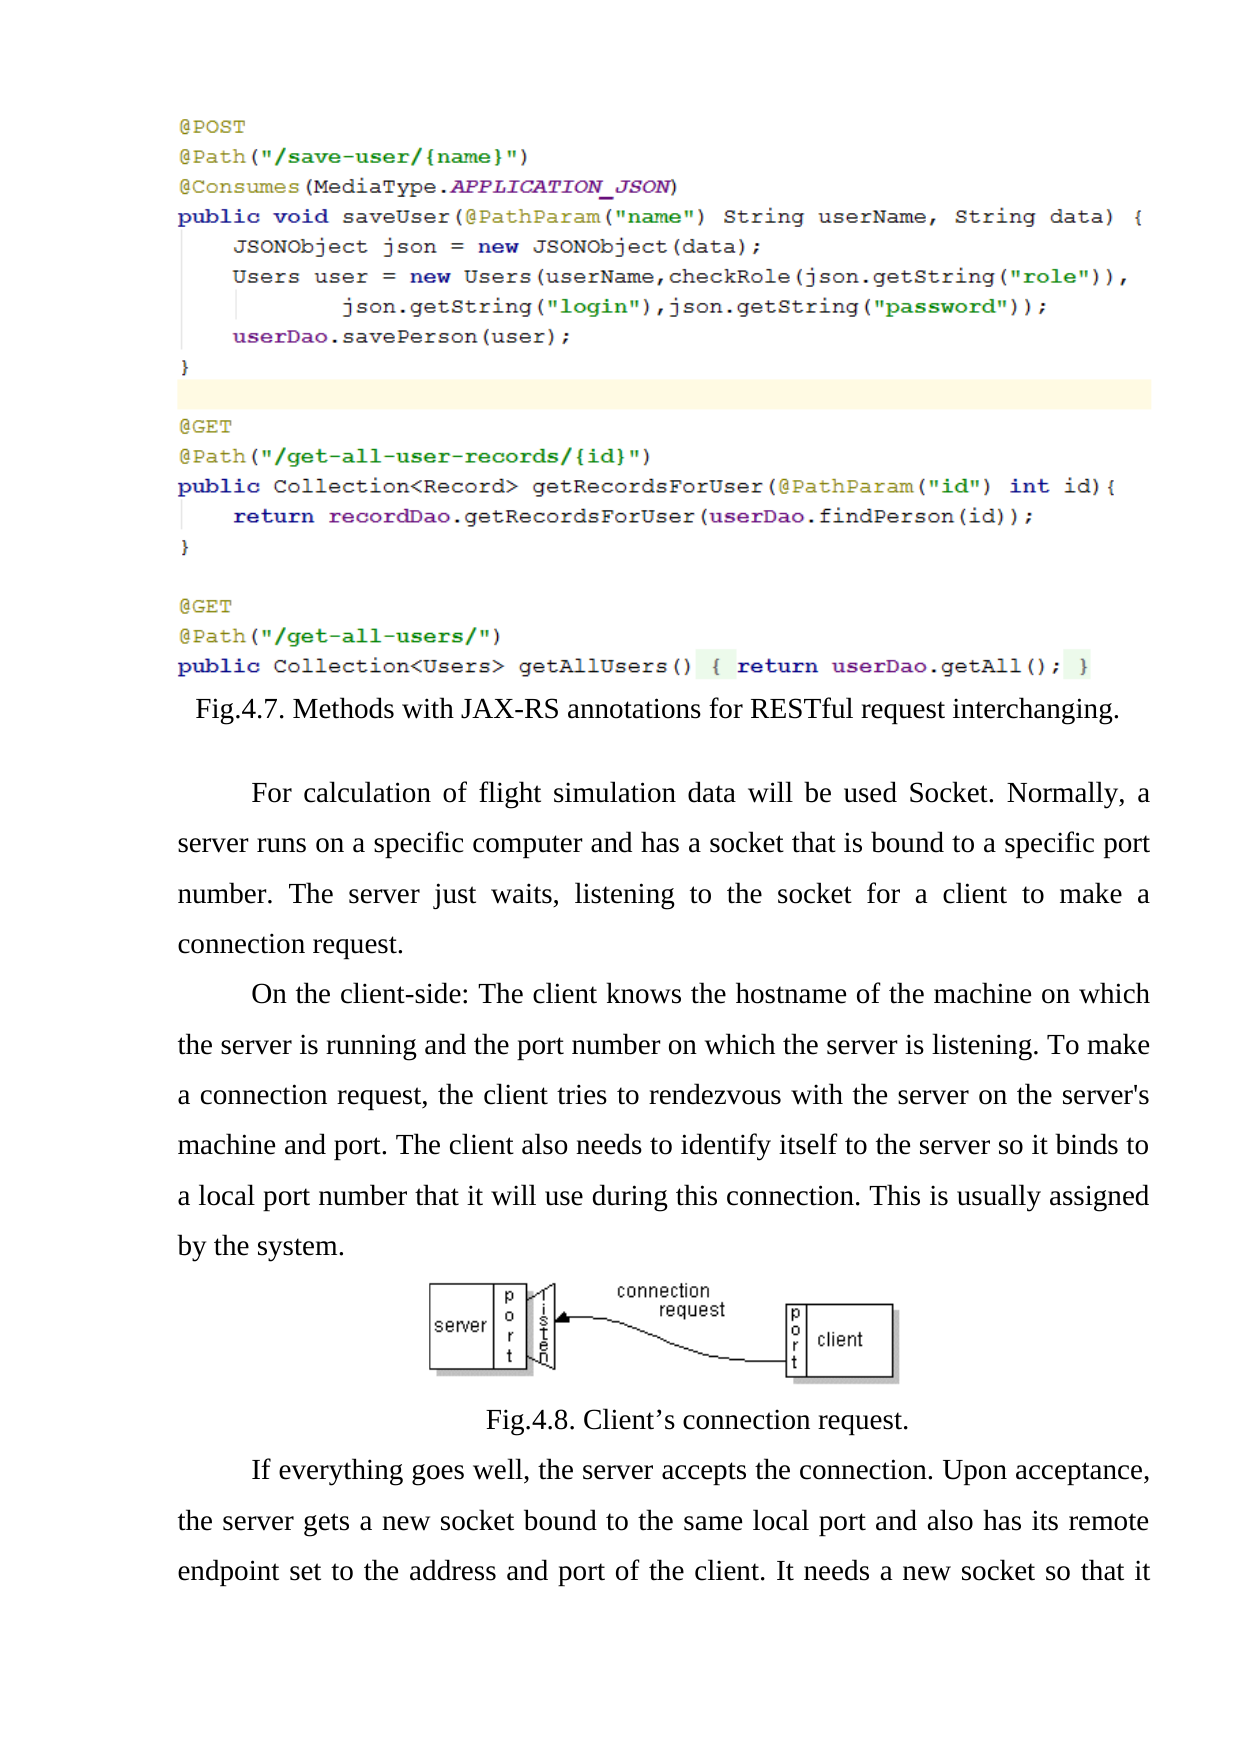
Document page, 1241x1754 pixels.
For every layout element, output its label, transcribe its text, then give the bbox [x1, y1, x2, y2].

text On the client-side: The client knows the hostname of the machine on which the server is running and the port number on which the server is listening. To make a connection request, the client tries to rendezvous with the server on the server's machine and port. The client also needs to identify itself to the server so it binds to a local port number that it will use during this connection. This is usually assigned by the system. [177, 977, 1152, 1262]
picture [429, 1274, 900, 1389]
picture [177, 118, 1152, 682]
text For calculation of flight simulation data will be used Socket. Normally, a server runs on a specific computer and has a socket that is bound to a specific port number. The server just waits, listening to the socket for a client to make a connection request. [177, 775, 1152, 960]
